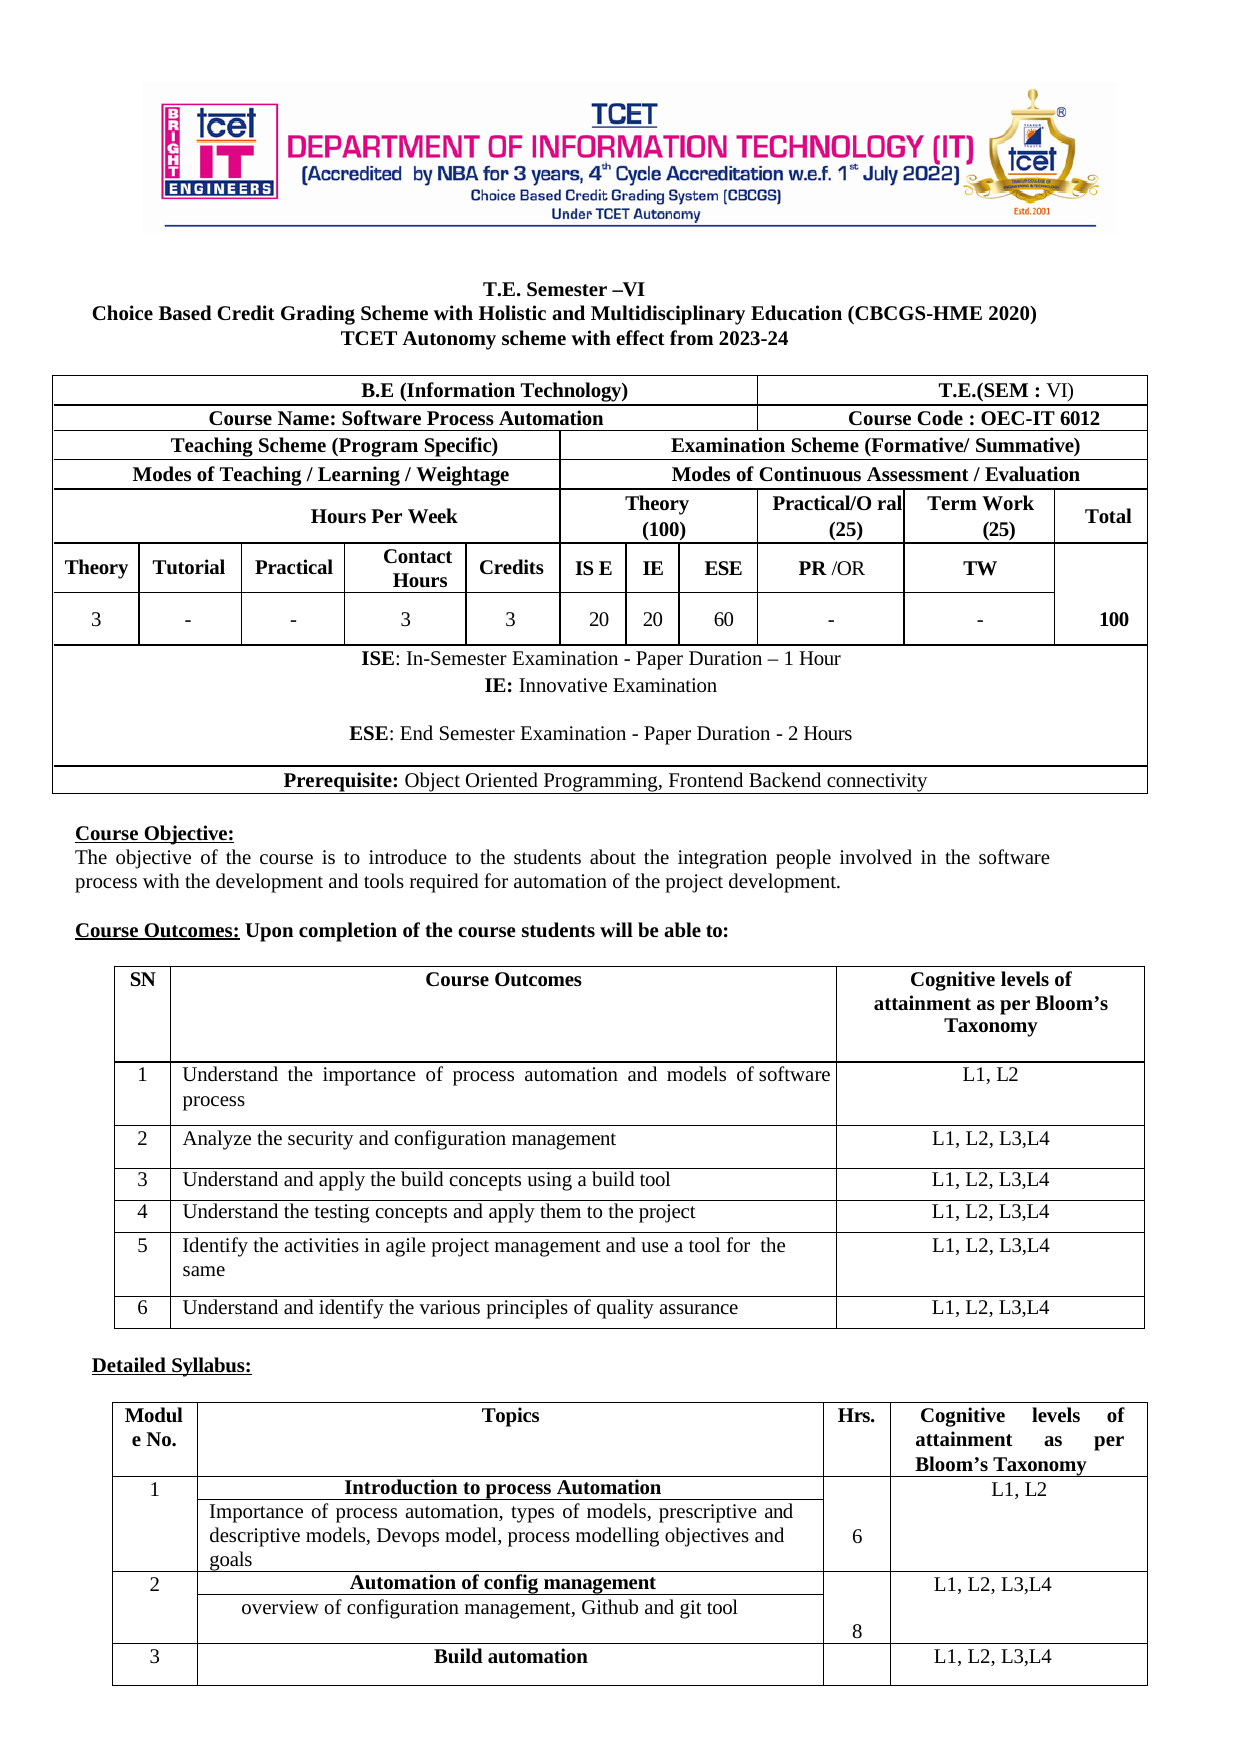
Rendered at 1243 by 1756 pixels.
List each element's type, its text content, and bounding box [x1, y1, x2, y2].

table_cell Understand the testing concepts and apply them to the project [171, 1201, 836, 1232]
table_cell Total [1055, 490, 1147, 542]
text Course Outcomes: Upon completion of the course students will be able to: [75, 917, 1243, 942]
table_header T.E.(SEM : VI) [758, 376, 1147, 404]
table_cell 2 [115, 1126, 170, 1168]
table_cell ISE: In-Semester Examination - Paper Duration – 1 Hour [53, 645, 1147, 670]
table_cell Modes of Teaching / Learning / Weightage [53, 460, 559, 488]
table_header Modul e No. [113, 1403, 197, 1476]
table_cell Understand and identify the various principles of quality assurance [171, 1297, 836, 1328]
table_cell 20 [627, 593, 678, 644]
table_cell Contact Hours [345, 544, 465, 592]
table_cell 6 [824, 1477, 890, 1571]
table_cell 1 [115, 1063, 170, 1125]
table_cell L1, L2 [891, 1477, 1147, 1571]
table_cell Modes of Continuous Assessment / Evaluation [561, 460, 1147, 488]
table_cell IS E [561, 544, 625, 592]
table_cell 4 [115, 1201, 170, 1232]
table_cell Theory (100) [561, 490, 757, 542]
table_cell Teaching Scheme (Program Specific) [53, 431, 559, 459]
table_cell Understand and apply the build concepts using a build tool [171, 1169, 836, 1200]
table_cell 6 [115, 1297, 170, 1328]
table_cell L1, L2, L3,L4 [837, 1201, 1144, 1232]
table_cell 8 [824, 1572, 890, 1643]
table_cell [824, 1644, 890, 1685]
table_cell TW [905, 544, 1054, 592]
table_cell L1, L2, L3,L4 [891, 1644, 1147, 1685]
table_cell 5 [115, 1233, 170, 1296]
table_cell L1, L2, L3,L4 [837, 1126, 1144, 1168]
table_header Hrs. [824, 1403, 890, 1476]
table_cell L1, L2 [837, 1063, 1144, 1125]
table_cell PR /OR [758, 544, 903, 592]
table_cell Practical [242, 544, 344, 592]
table_cell Importance of process automation, types of models, prescriptive and descriptive models, Devops model, process modelling objectives and goals [198, 1500, 823, 1571]
table_cell Term Work (25) [905, 490, 1054, 542]
table_cell - [140, 593, 241, 644]
table_cell overview of configuration management, Github and git tool [198, 1595, 823, 1643]
table_header Course Outcomes [171, 967, 836, 1061]
table_cell IE: Innovative Examination [53, 670, 1147, 698]
table_cell L1, L2, L3,L4 [837, 1233, 1144, 1296]
table_cell 20 [561, 593, 625, 644]
table_cell Course Code : OEC-IT 6012 [758, 406, 1147, 430]
table_header Topics [198, 1403, 823, 1476]
table_cell Practical/O ral (25) [758, 490, 903, 542]
table_cell - [758, 593, 903, 644]
table_cell Build automation [198, 1644, 823, 1685]
table_cell 60 [680, 593, 757, 644]
table_cell Tutorial [140, 544, 241, 592]
table_cell ESE [680, 544, 757, 592]
text Detailed Syllabus: [17, 1353, 1243, 1377]
table_cell - [905, 593, 1054, 644]
table_header SN [115, 967, 170, 1061]
table_cell Identify the activities in agile project management and use a tool for the same [171, 1233, 836, 1296]
table_header Cognitive levels of attainment as per Bloom’s Taxonomy [837, 967, 1144, 1061]
table_cell Hours Per Week [53, 489, 559, 542]
text Choice Based Credit Grading Scheme with Holistic and Multidisciplinary Education (CBCGS-HME 2020) TCET Autonomy scheme with effect from 2023-24 [92, 301, 1088, 349]
table_cell Theory [53, 543, 138, 592]
table_cell Credits [467, 544, 559, 592]
table_cell 100 [1055, 544, 1147, 644]
table_cell Analyze the security and configuration management [171, 1126, 836, 1168]
table_cell Prerequisite: Object Oriented Programming, Frontend Backend connectivity [53, 766, 1147, 793]
table_cell L1, L2, L3,L4 [837, 1297, 1144, 1328]
table_cell Understand the importance of process automation and models of software process [171, 1063, 836, 1125]
table_cell Automation of config management [198, 1572, 823, 1594]
text The objective of the course is to introduce to the students about the integration people involved in the software process with the development and tools required for automation of the project development. [75, 845, 1055, 893]
text Course Objective: [75, 821, 1243, 845]
table_cell 3 [115, 1169, 170, 1200]
table_cell Course Name: Software Process Automation [53, 405, 757, 430]
table_cell 3 [467, 593, 559, 644]
table_header Cognitive levels of attainment as per Bloom’s Taxonomy [891, 1403, 1147, 1476]
table_cell IE [627, 544, 678, 592]
table_cell 2 [113, 1572, 197, 1643]
picture [142, 82, 1118, 233]
table_cell 3 [345, 593, 465, 644]
table_cell 3 [53, 593, 138, 644]
table_cell L1, L2, L3,L4 [891, 1572, 1147, 1643]
text T.E. Semester –VI [483, 277, 1243, 301]
table_cell 3 [113, 1644, 197, 1685]
table_cell Introduction to process Automation [198, 1477, 823, 1498]
table_cell - [242, 593, 344, 644]
table_cell Examination Scheme (Formative/ Summative) [561, 431, 1147, 459]
table_cell 1 [113, 1477, 197, 1571]
table_cell ESE: End Semester Examination - Paper Duration - 2 Hours [53, 698, 1147, 765]
table_header B.E (Information Technology) [53, 376, 757, 404]
table_cell L1, L2, L3,L4 [837, 1169, 1144, 1200]
